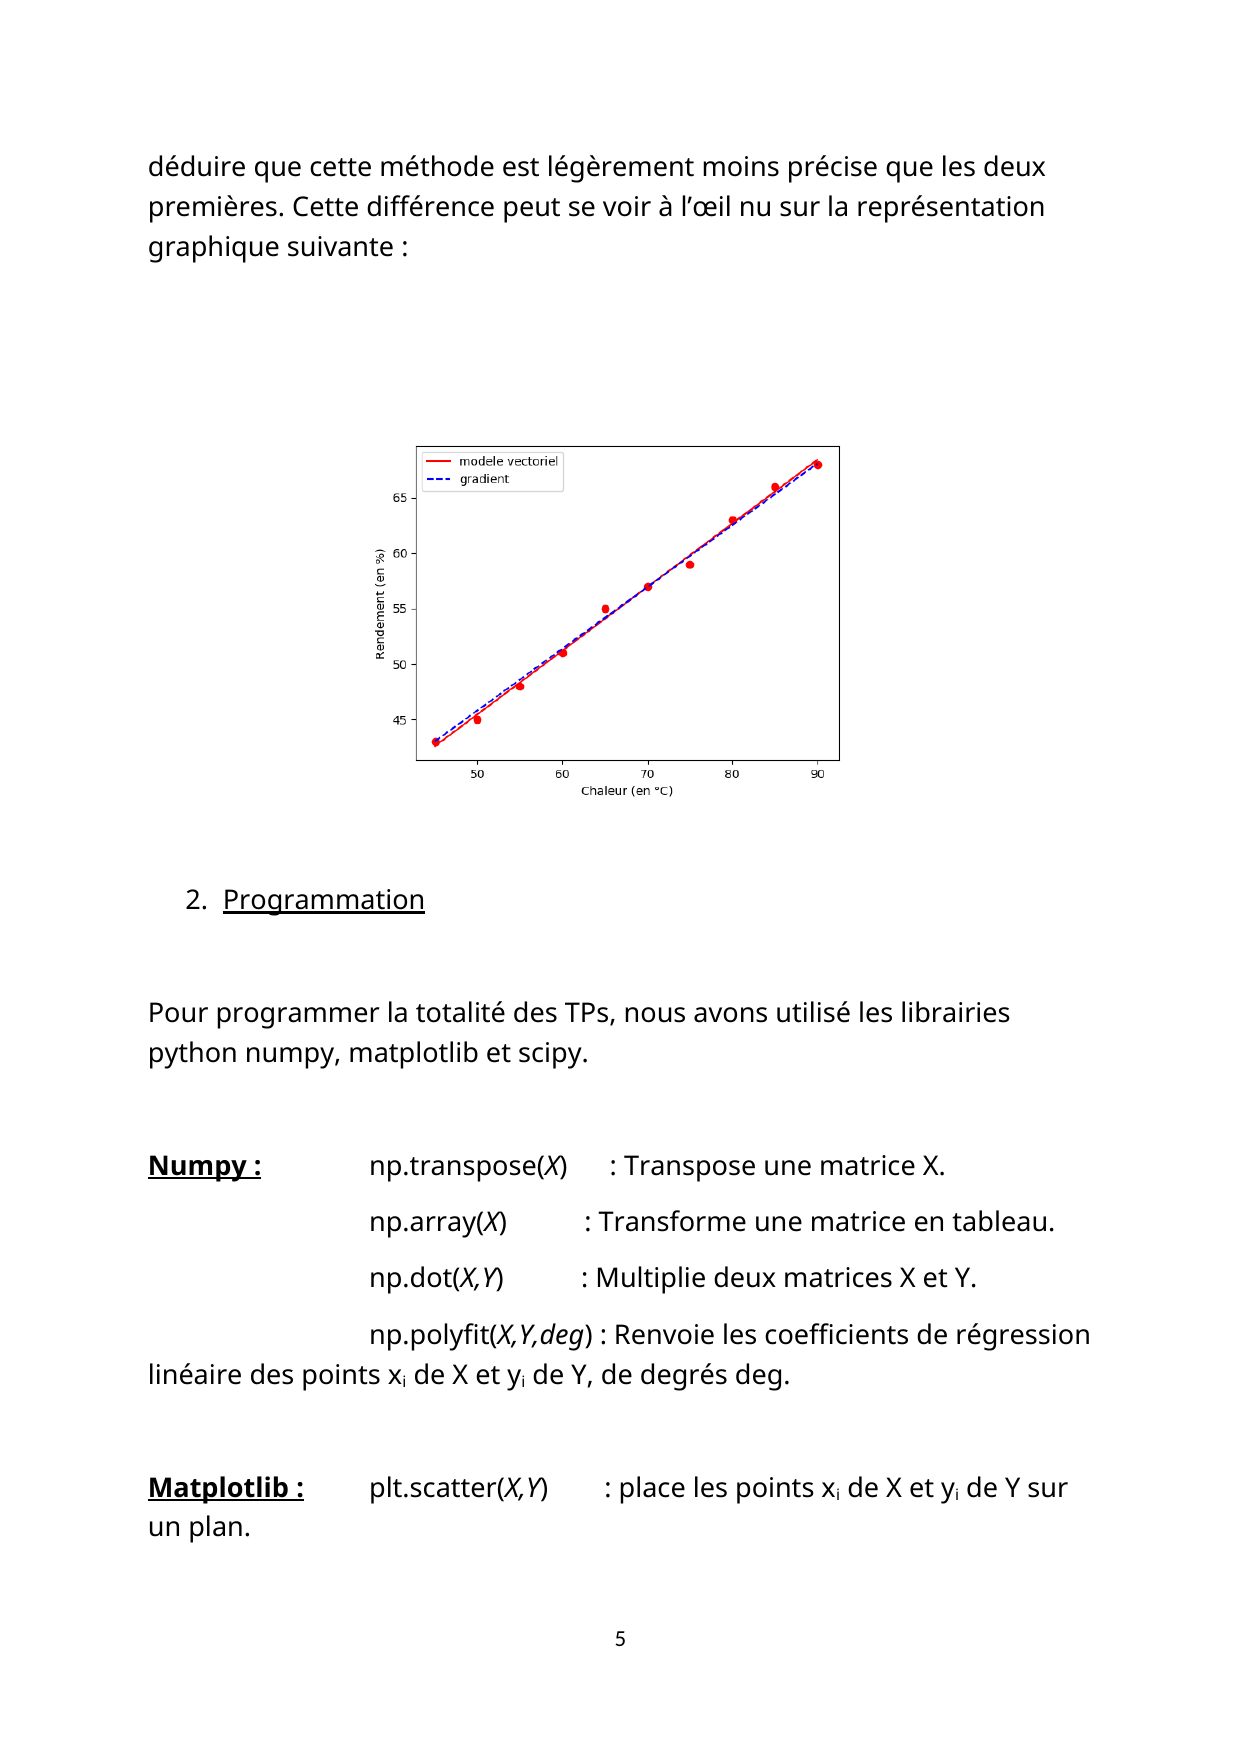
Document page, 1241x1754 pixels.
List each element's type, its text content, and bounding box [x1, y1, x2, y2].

list Programmation [185, 880, 1093, 917]
picture [347, 396, 893, 805]
text np.polyfit(X,Y,deg) : Renvoie les coefficients de régression linéaire des points xi de X et yi de Y, de degrés deg. [148, 1315, 1093, 1392]
text Matplotlib : plt.scatter(X,Y) : place les points xi de X et yi de Y sur un plan. [148, 1468, 1093, 1545]
text Pour programmer la totalité des TPs, nous avons utilisé les librairies python numpy, matplotlib et scipy. [148, 993, 1093, 1070]
text np.array(X) : Transforme une matrice en tableau. [148, 1202, 1093, 1239]
text Numpy : np.transpose(X) : Transpose une matrice X. [148, 1146, 1093, 1183]
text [148, 148, 1093, 264]
text np.dot(X,Y) : Multiplie deux matrices X et Y. [148, 1259, 1093, 1296]
